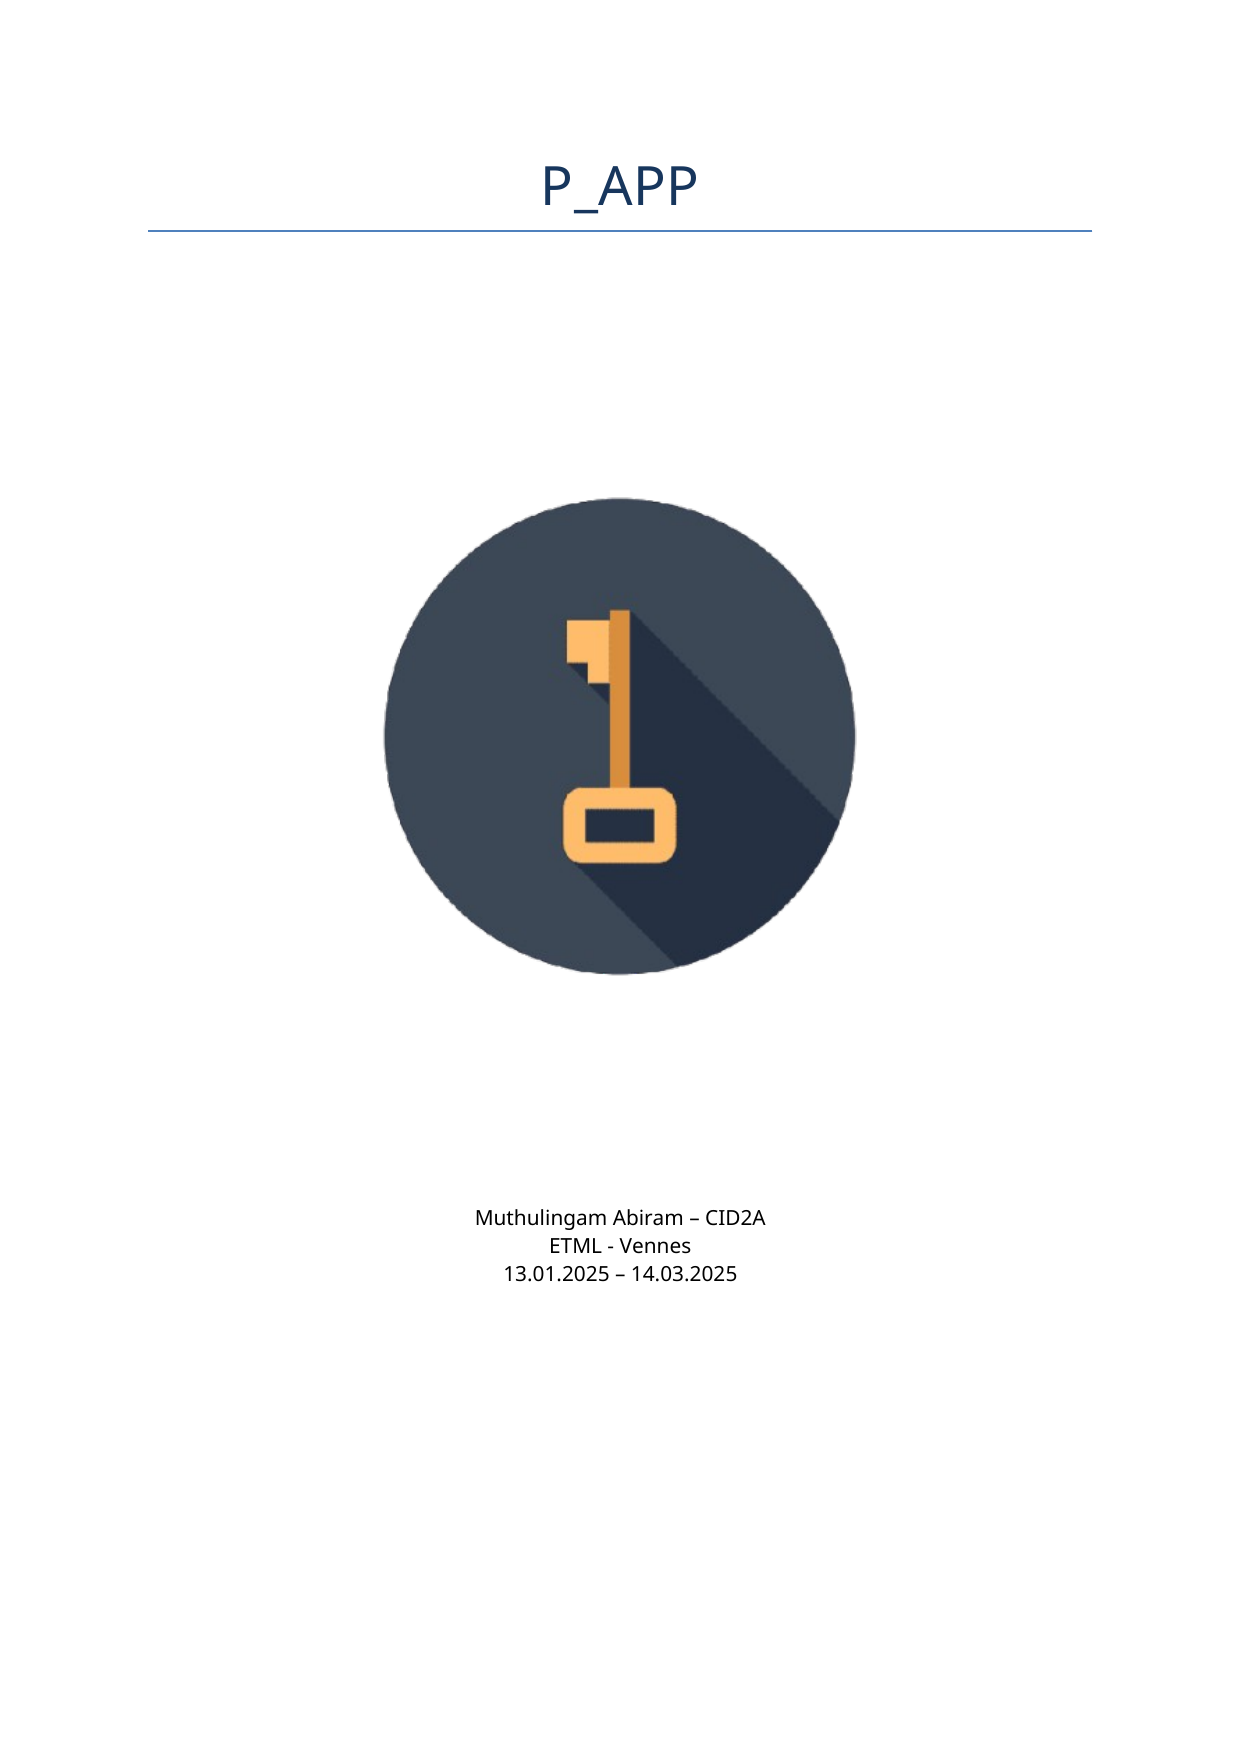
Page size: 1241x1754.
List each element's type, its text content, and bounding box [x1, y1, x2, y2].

picture [148, 481, 1092, 995]
text ETML - Vennes [148, 1231, 1092, 1259]
title P_APP [148, 148, 1092, 230]
text Muthulingam Abiram – CID2A [148, 1203, 1092, 1231]
text 13.01.2025 – 14.03.2025 [148, 1259, 1092, 1288]
